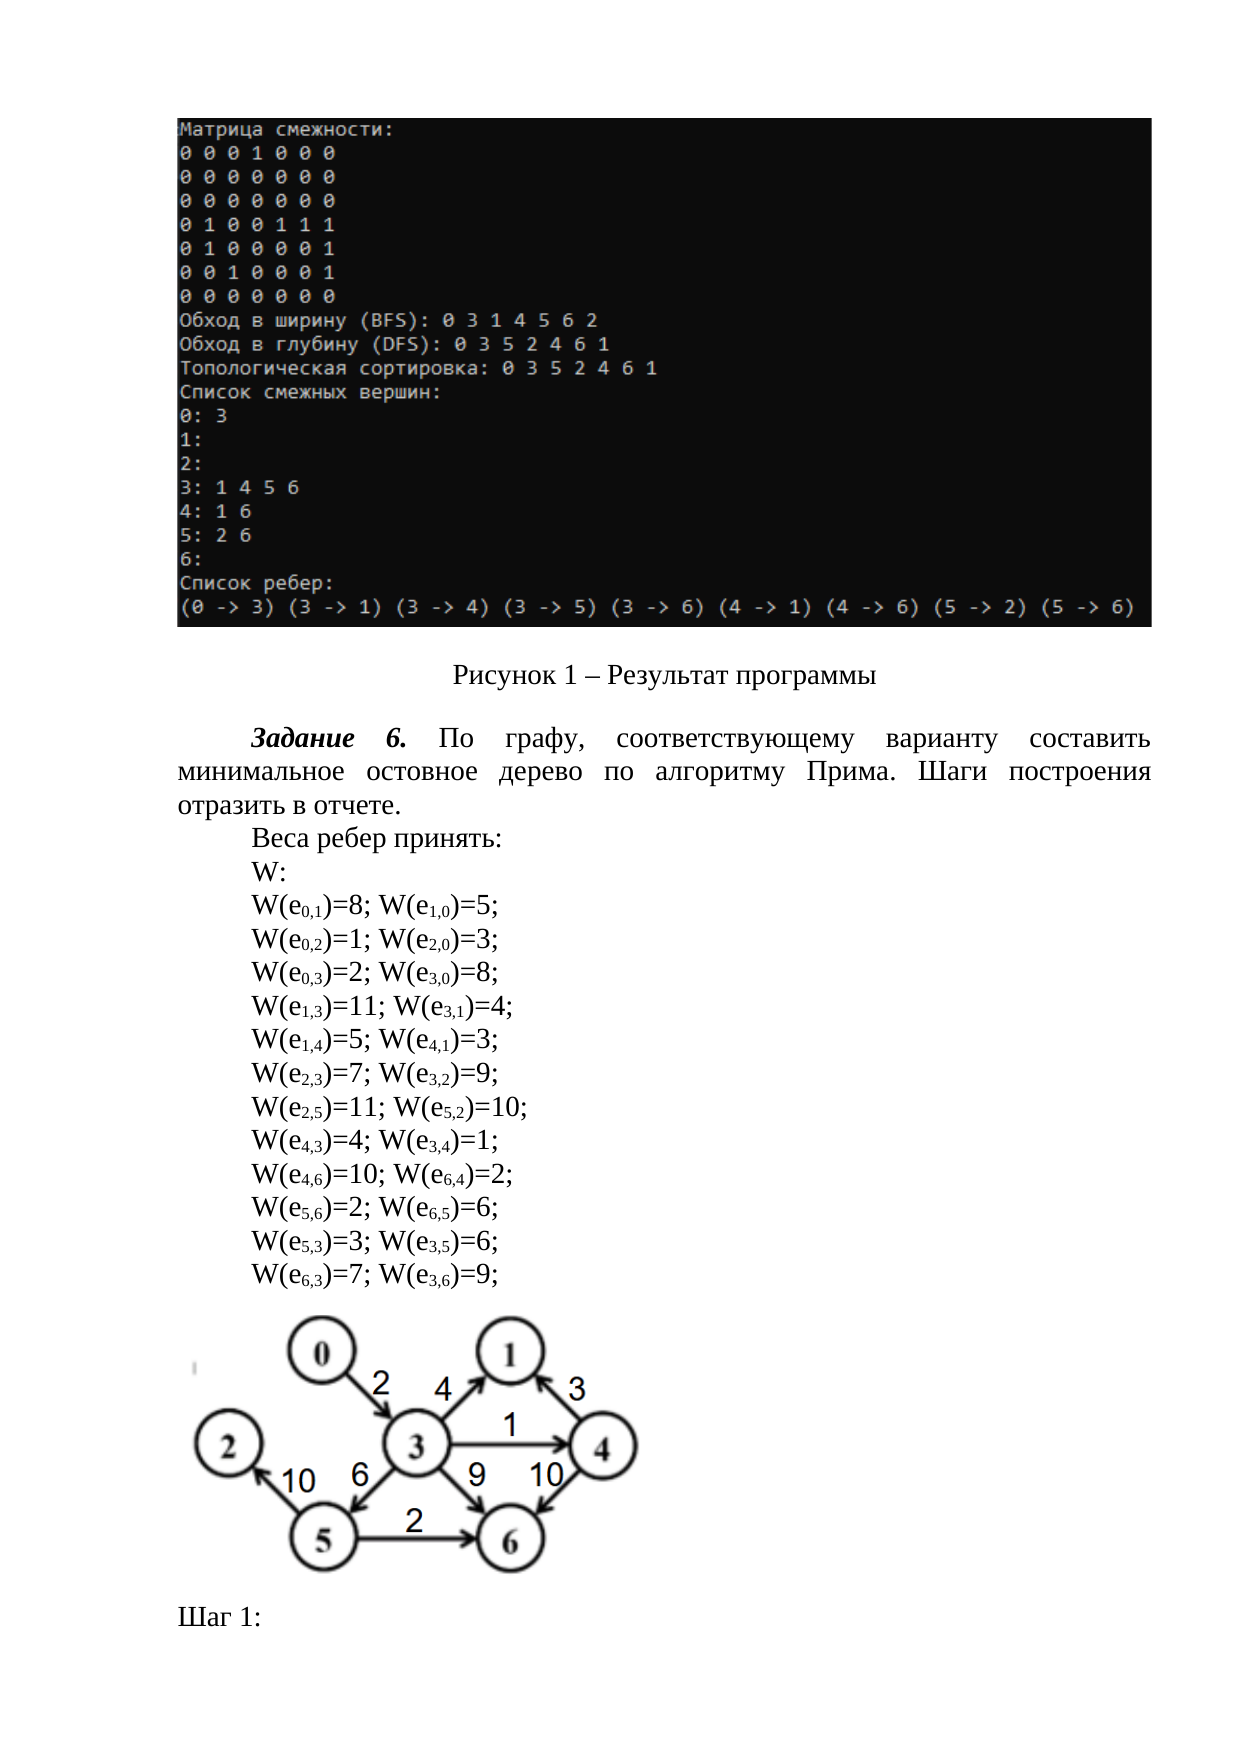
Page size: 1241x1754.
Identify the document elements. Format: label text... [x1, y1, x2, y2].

text W(e5,3)=3; W(e3,5)=6; [177, 1223, 1152, 1256]
text W: [177, 854, 1152, 887]
picture [177, 118, 1152, 627]
text Шаг 1: [177, 1599, 1152, 1632]
picture [177, 1315, 645, 1577]
text W(e2,5)=11; W(e5,2)=10; [177, 1089, 1152, 1122]
text W(e2,3)=7; W(e3,2)=9; [177, 1055, 1152, 1089]
text Веса ребер принять: [177, 820, 1152, 854]
text W(e1,3)=11; W(e3,1)=4; [177, 988, 1152, 1022]
text W(e4,6)=10; W(e6,4)=2; [177, 1156, 1152, 1189]
text W(e1,4)=5; W(e4,1)=3; [177, 1022, 1152, 1055]
text W(e6,3)=7; W(e3,6)=9; [177, 1256, 1152, 1290]
text W(e0,2)=1; W(e2,0)=3; [177, 921, 1152, 954]
text W(e0,3)=2; W(e3,0)=8; [177, 954, 1152, 988]
text Рисунок 1 – Результат программы [177, 657, 1152, 691]
text W(e5,6)=2; W(e6,5)=6; [177, 1189, 1152, 1223]
text Задание 6. По графу, соответствующему варианту составить минимальное остовное дерево по алгоритму Прима. Шаги построения отразить в отчете. [177, 720, 1152, 820]
text W(e0,1)=8; W(e1,0)=5; [177, 887, 1152, 921]
text W(e4,3)=4; W(e3,4)=1; [177, 1122, 1152, 1156]
